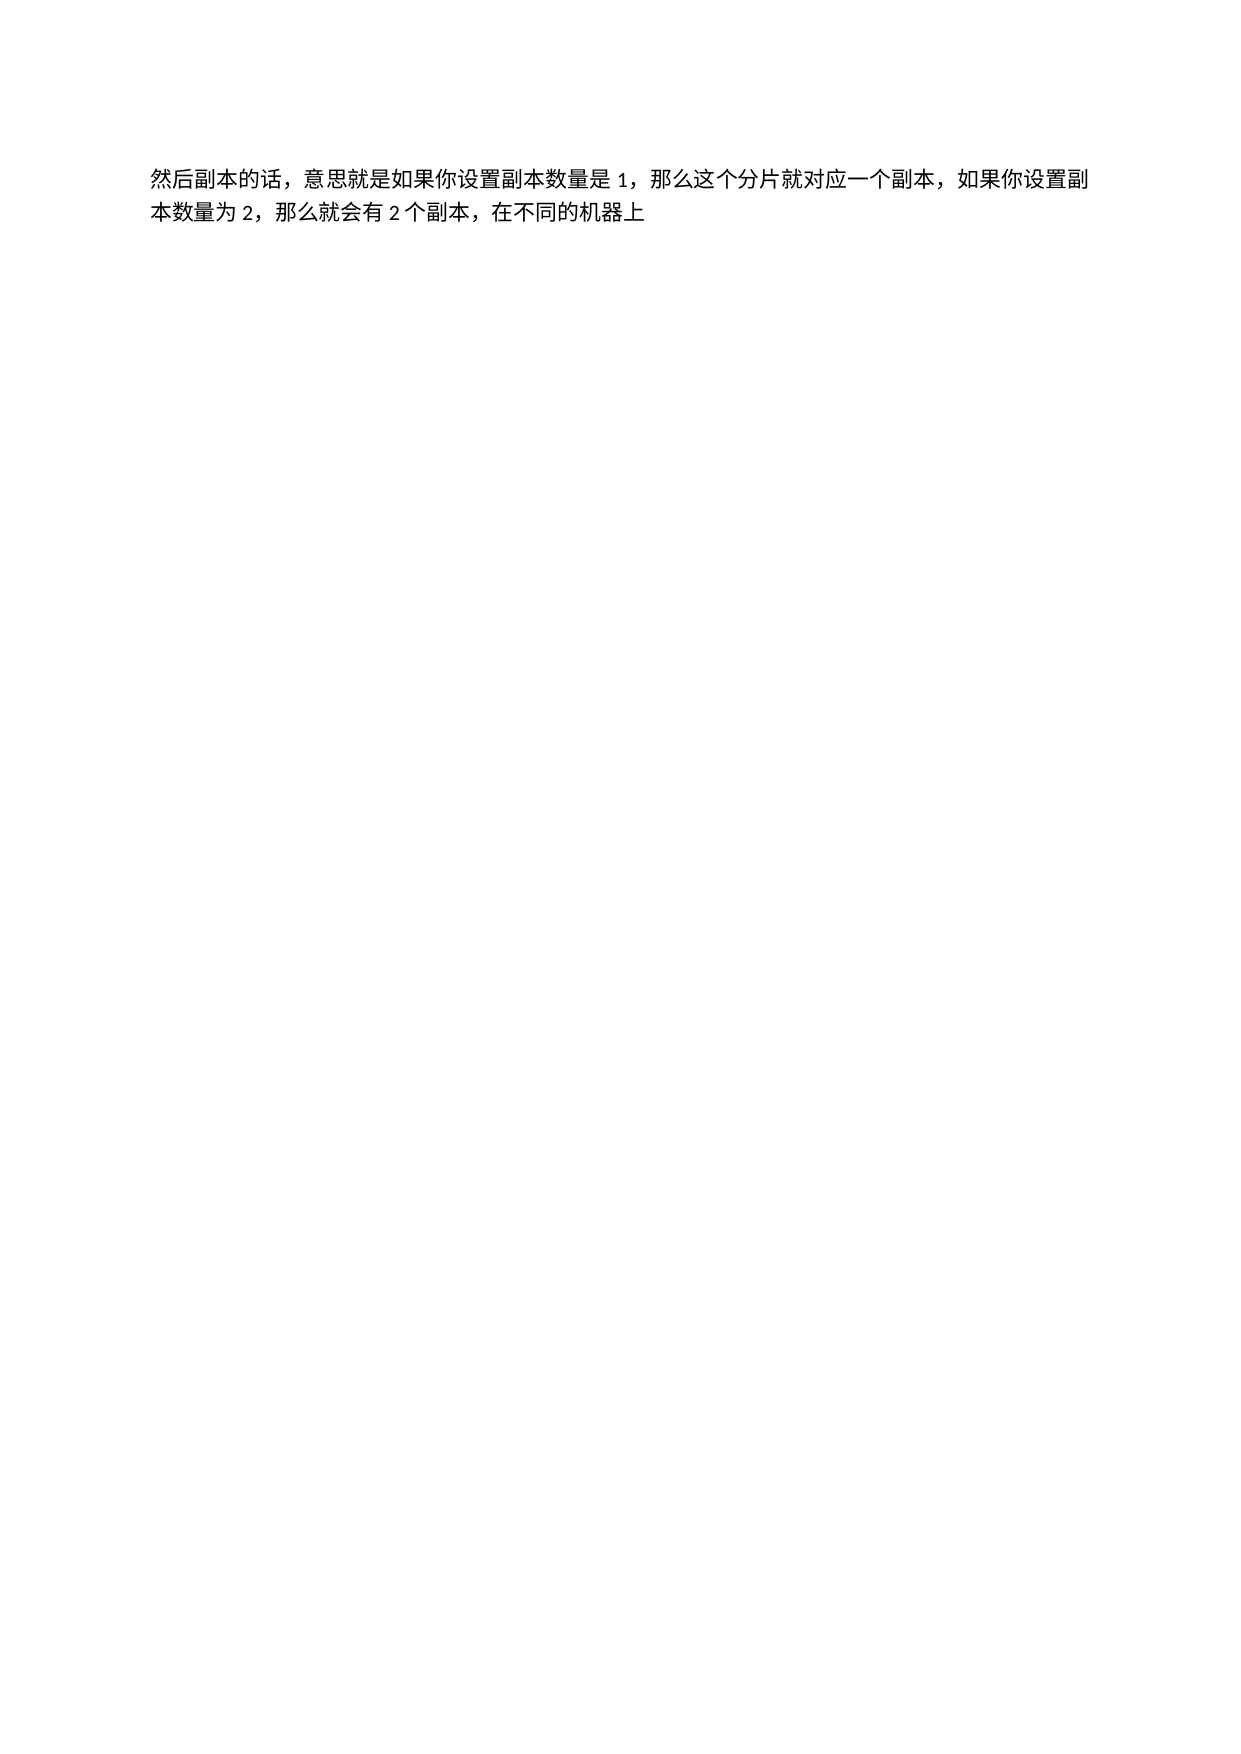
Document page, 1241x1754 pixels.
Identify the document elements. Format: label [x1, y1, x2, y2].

text [150, 162, 1090, 227]
